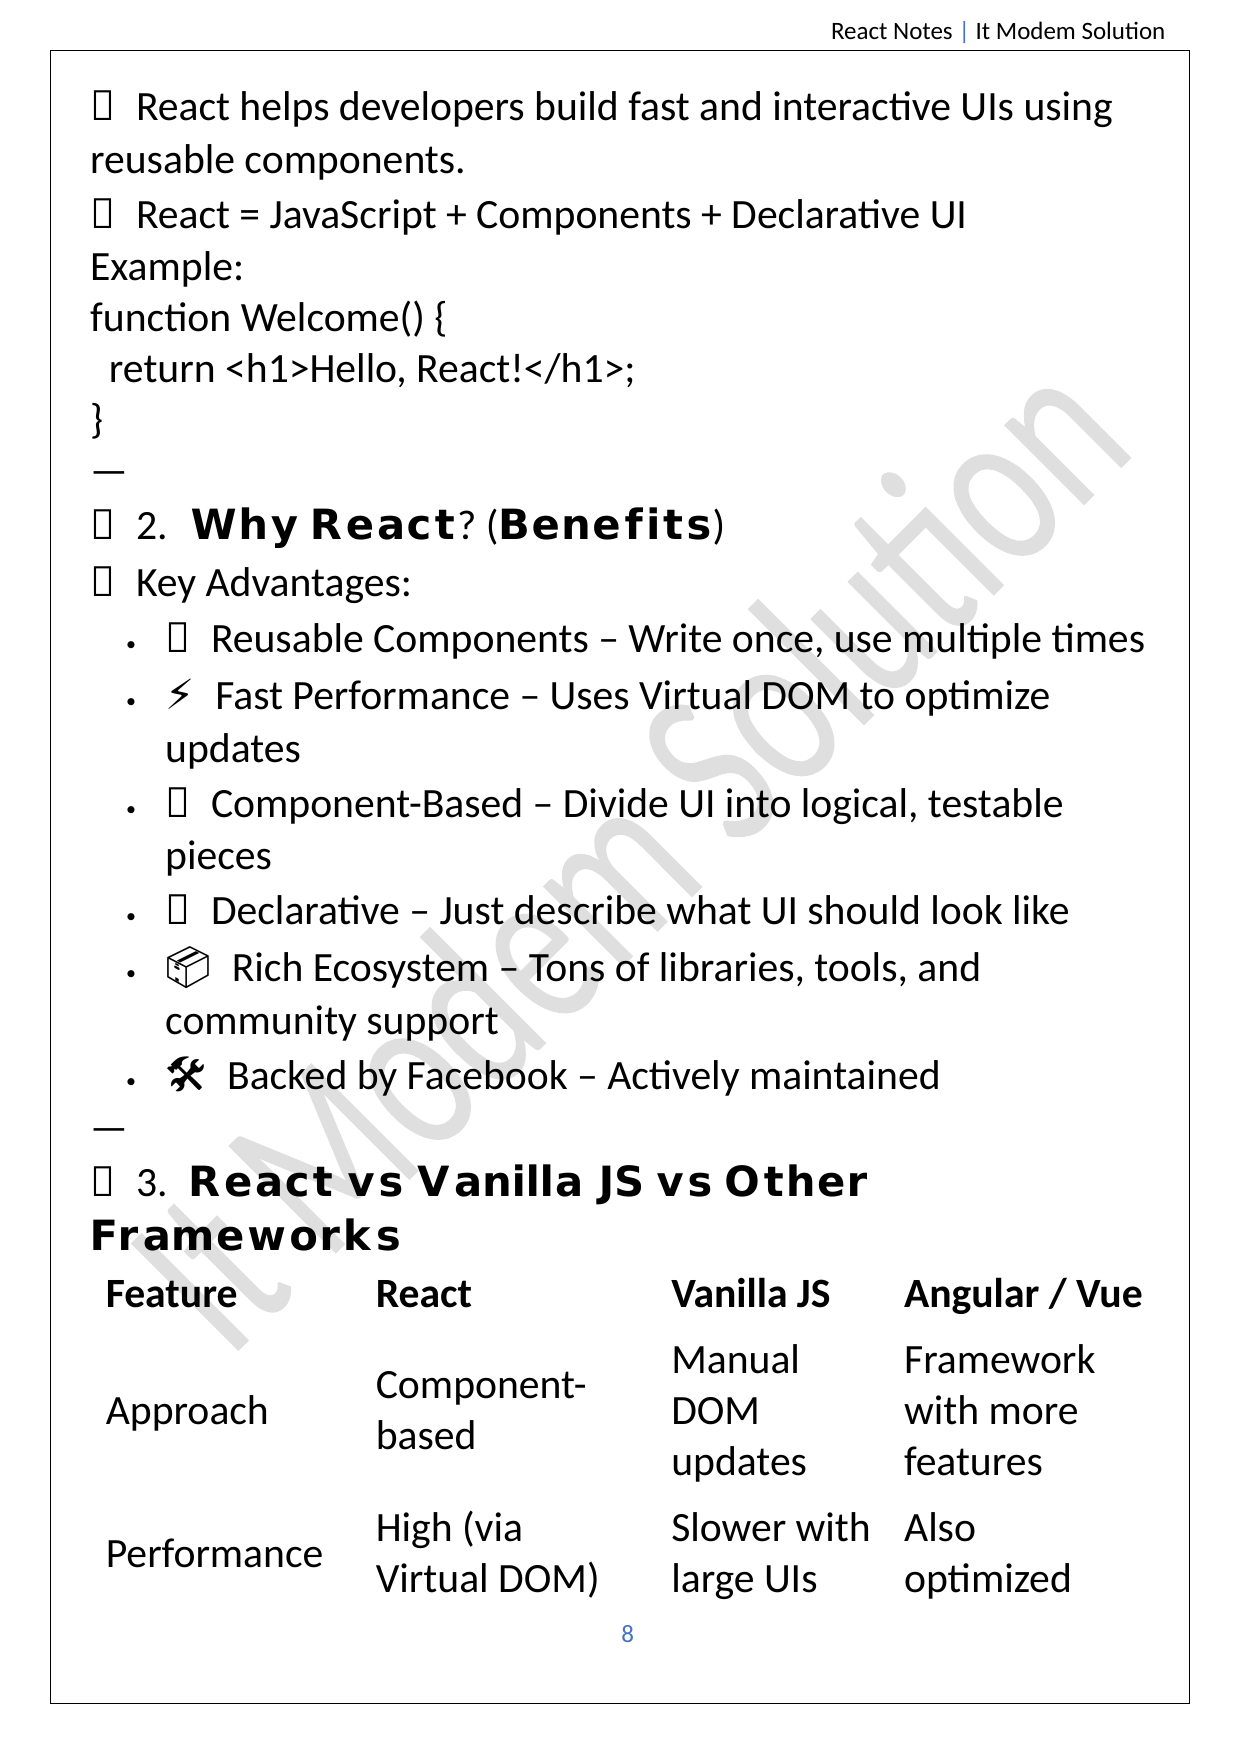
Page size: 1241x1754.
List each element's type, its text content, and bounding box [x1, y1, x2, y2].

table_header React [360, 1259, 655, 1325]
table_cell Approach [90, 1325, 360, 1493]
list 🎯 Declarative – Just describe what UI should look like [127, 880, 1165, 937]
table_cell Slower with large UIs [655, 1494, 888, 1611]
table_cell Framework with more features [888, 1325, 1165, 1493]
text 🔸 2. 𝗪𝗵𝘆 𝗥𝗲𝗮𝗰𝘁? (𝗕𝗲𝗻𝗲𝗳𝗶𝘁𝘀) [90, 494, 1165, 551]
table_cell Also optimized [888, 1494, 1165, 1611]
table_cell High (via Virtual DOM) [360, 1494, 655, 1611]
text ✅ Key Advantages: [90, 551, 1165, 608]
list 🔁 Reusable Components – Write once, use multiple times [127, 608, 1165, 665]
list 🧩 Component-Based – Divide UI into logical, testable pieces [127, 772, 1165, 880]
text } [90, 393, 1165, 444]
table_header Feature [90, 1259, 360, 1325]
text — [90, 1101, 1165, 1152]
list 🛠 Backed by Facebook – Actively maintained [127, 1044, 1165, 1101]
text 📌 React helps developers build fast and interactive UIs using reusable components. [90, 76, 1165, 184]
table_header Vanilla JS [655, 1259, 888, 1325]
list 📦 Rich Ecosystem – Tons of libraries, tools, and community support [127, 937, 1165, 1044]
text 🔸 3. 𝗥𝗲𝗮𝗰𝘁 𝘃𝘀 𝗩𝗮𝗻𝗶𝗹𝗹𝗮 𝗝𝗦 𝘃𝘀 𝗢𝘁𝗵𝗲𝗿 𝗙𝗿𝗮𝗺𝗲𝘄𝗼𝗿𝗸𝘀 [90, 1152, 1165, 1259]
text — [90, 444, 1165, 494]
table_cell Component-based [360, 1325, 655, 1493]
table_cell Performance [90, 1494, 360, 1611]
text 🚀 React = JavaScript + Components + Declarative UI [90, 184, 1165, 240]
table_cell Manual DOM updates [655, 1325, 888, 1493]
text function Welcome() { [90, 291, 1165, 342]
list ⚡ Fast Performance – Uses Virtual DOM to optimize updates [127, 665, 1165, 772]
text Example: [90, 240, 1165, 291]
text return <h1>Hello, React!</h1>; [90, 342, 1165, 393]
table_header Angular / Vue [888, 1259, 1165, 1325]
